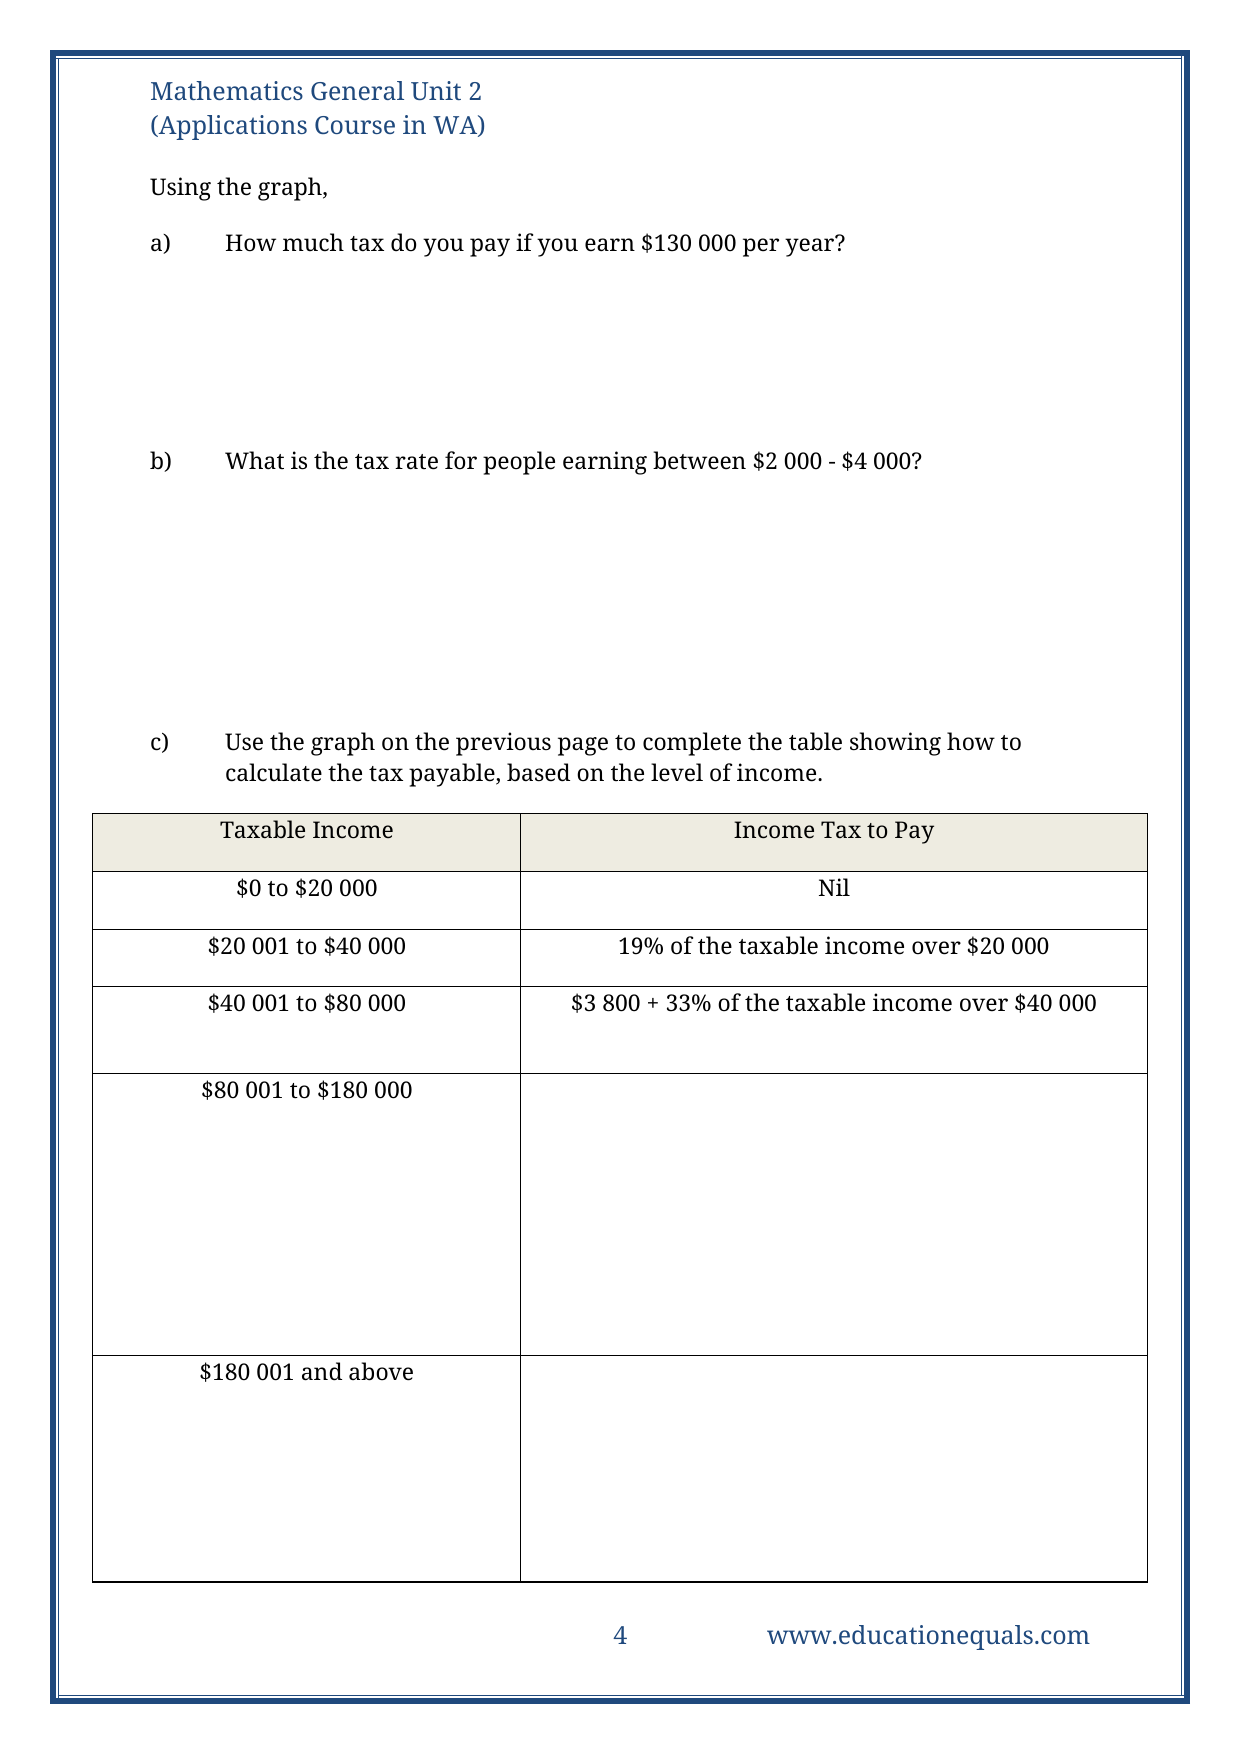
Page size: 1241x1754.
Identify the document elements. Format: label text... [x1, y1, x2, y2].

table_cell Nil [521, 872, 1147, 929]
text b) What is the tax rate for people earning between $2 000 - $4 000? [150, 444, 1090, 476]
table_cell $40 001 to $80 000 [93, 987, 520, 1073]
table_cell $3 800 + 33% of the taxable income over $40 000 [521, 987, 1147, 1073]
text c) Use the graph on the previous page to complete the table showing how to calculate the tax payable, based on the level of income. [150, 726, 1090, 788]
table_cell $0 to $20 000 [93, 872, 520, 929]
text a) How much tax do you pay if you earn $130 000 per year? [150, 227, 1090, 258]
table_cell $80 001 to $180 000 [93, 1074, 520, 1355]
table_cell $180 001 and above [93, 1356, 520, 1581]
table_cell [521, 1356, 1147, 1581]
text Using the graph, [150, 171, 1090, 202]
table_cell 19% of the taxable income over $20 000 [521, 930, 1147, 986]
table_cell $20 001 to $40 000 [93, 930, 520, 986]
table_header Taxable Income [93, 814, 520, 871]
table_cell [521, 1074, 1147, 1355]
table_header Income Tax to Pay [521, 814, 1147, 871]
